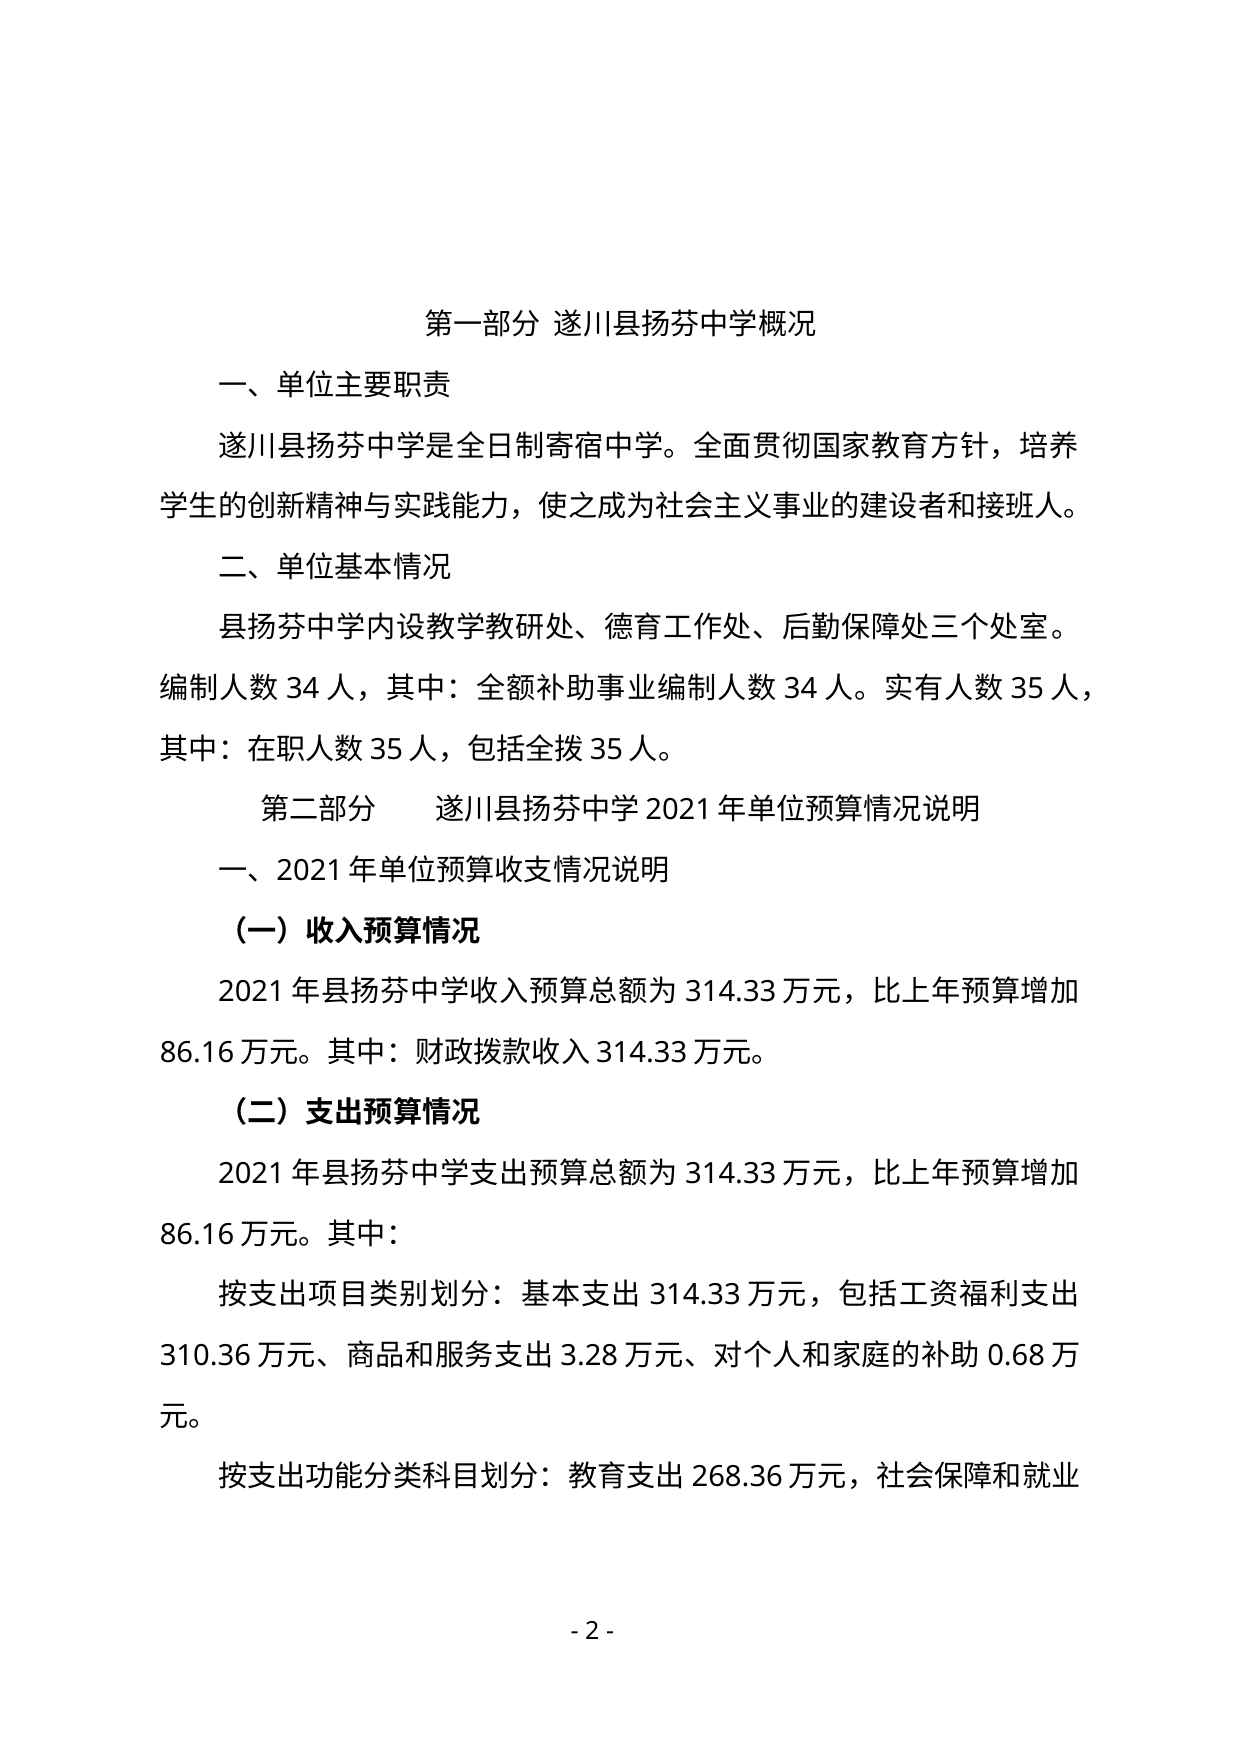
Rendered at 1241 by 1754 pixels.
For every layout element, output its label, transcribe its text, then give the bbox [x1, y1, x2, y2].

text 按支出项目类别划分：基本支出314.33万元，包括工资福利支出310.36万元、商品和服务支出3.28万元、对个人和家庭的补助0.68万元。 [159, 1262, 1081, 1444]
text （一）收入预算情况 [159, 898, 1081, 959]
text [159, 1444, 1081, 1504]
text 2021年县扬芬中学收入预算总额为314.33万元，比上年预算增加86.16万元。其中：财政拨款收入314.33万元。 [159, 959, 1081, 1080]
text 第二部分 遂川县扬芬中学2021年单位预算情况说明 [159, 777, 1081, 837]
text 第一部分 遂川县扬芬中学概况 [159, 292, 1081, 352]
text 二、单位基本情况 [159, 534, 1081, 595]
text 一、2021年单位预算收支情况说明 [159, 837, 1081, 898]
text 2021年县扬芬中学支出预算总额为314.33万元，比上年预算增加86.16万元。其中： [159, 1141, 1081, 1262]
text （二）支出预算情况 [159, 1080, 1081, 1141]
text 一、单位主要职责 [159, 352, 1081, 413]
text 遂川县扬芬中学是全日制寄宿中学。全面贯彻国家教育方针，培养学生的创新精神与实践能力，使之成为社会主义事业的建设者和接班人。 [159, 413, 1081, 534]
text 县扬芬中学内设教学教研处、德育工作处、后勤保障处三个处室。编制人数34人，其中：全额补助事业编制人数34人。实有人数35人，其中：在职人数35人，包括全拨35人。 [159, 595, 1081, 777]
